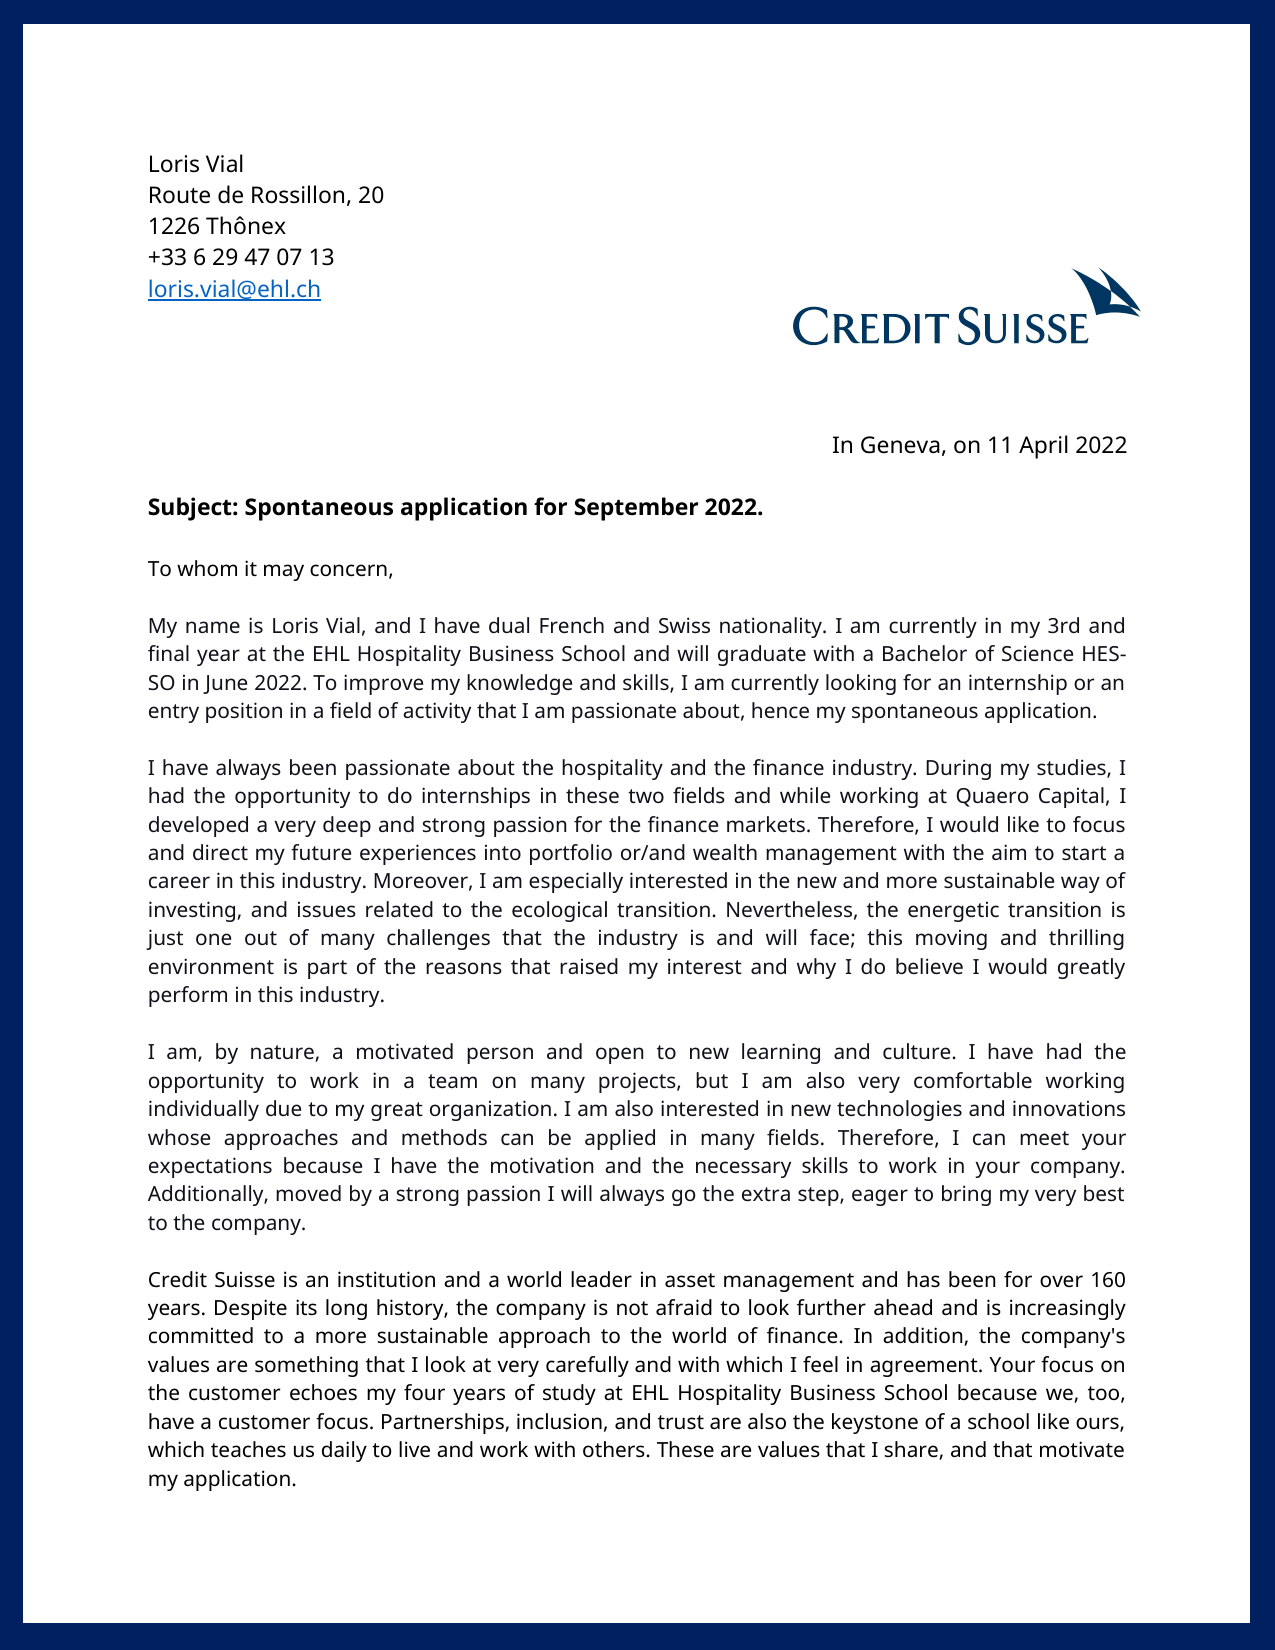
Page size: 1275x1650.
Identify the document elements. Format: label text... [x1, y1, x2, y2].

text Route de Rossillon, 20 [148, 179, 1127, 210]
text I have always been passionate about the hospitality and the finance industry. During my studies, I had the opportunity to do internships in these two fields and while working at Quaero Capital, I developed a very deep and strong passion for the finance markets. Therefore, I would like to focus and direct my future experiences into portfolio or/and wealth management with the aim to start a career in this industry. Moreover, I am especially interested in the new and more sustainable way of investing, and issues related to the ecological transition. Nevertheless, the energetic transition is just one out of many challenges that the industry is and will face; this moving and thrilling environment is part of the reasons that raised my interest and why I do believe I would greatly perform in this industry. [148, 753, 1127, 1009]
text loris.vial@ehl.ch [148, 273, 773, 304]
text +33 6 29 47 07 13 [148, 241, 1127, 273]
text Subject: Spontaneous application for September 2022. [148, 491, 1127, 523]
picture [773, 252, 1161, 361]
text Credit Suisse is an institution and a world leader in asset management and has been for over 160 years. Despite its long history, the company is not afraid to look further ahead and is increasingly committed to a more sustainable approach to the world of finance. In addition, the company's values are something that I look at very carefully and with which I feel in agreement. Your focus on the customer echoes my four years of study at EHL Hospitality Business School because we, too, have a customer focus. Partnerships, inclusion, and trust are also the keystone of a school like ours, which teaches us daily to live and work with others. These are values that I share, and that motivate my application. [148, 1265, 1127, 1492]
text In Geneva, on 11 April 2022 [148, 429, 1127, 460]
text To whom it may concern, [148, 554, 1127, 582]
text Loris Vial [148, 148, 1127, 179]
text 1226 Thônex [148, 210, 1127, 241]
text My name is Loris Vial, and I have dual French and Swiss nationality. I am currently in my 3rd and final year at the EHL Hospitality Business School and will graduate with a Bachelor of Science HES-SO in June 2022. To improve my knowledge and skills, I am currently looking for an internship or an entry position in a field of activity that I am passionate about, hence my spontaneous application. [148, 611, 1127, 724]
text I am, by nature, a motivated person and open to new learning and culture. I have had the opportunity to work in a team on many projects, but I am also very comfortable working individually due to my great organization. I am also interested in new technologies and innovations whose approaches and methods can be applied in many fields. Therefore, I can meet your expectations because I have the motivation and the necessary skills to work in your company. Additionally, moved by a strong passion I will always go the extra step, eager to bring my very best to the company. [148, 1037, 1127, 1236]
